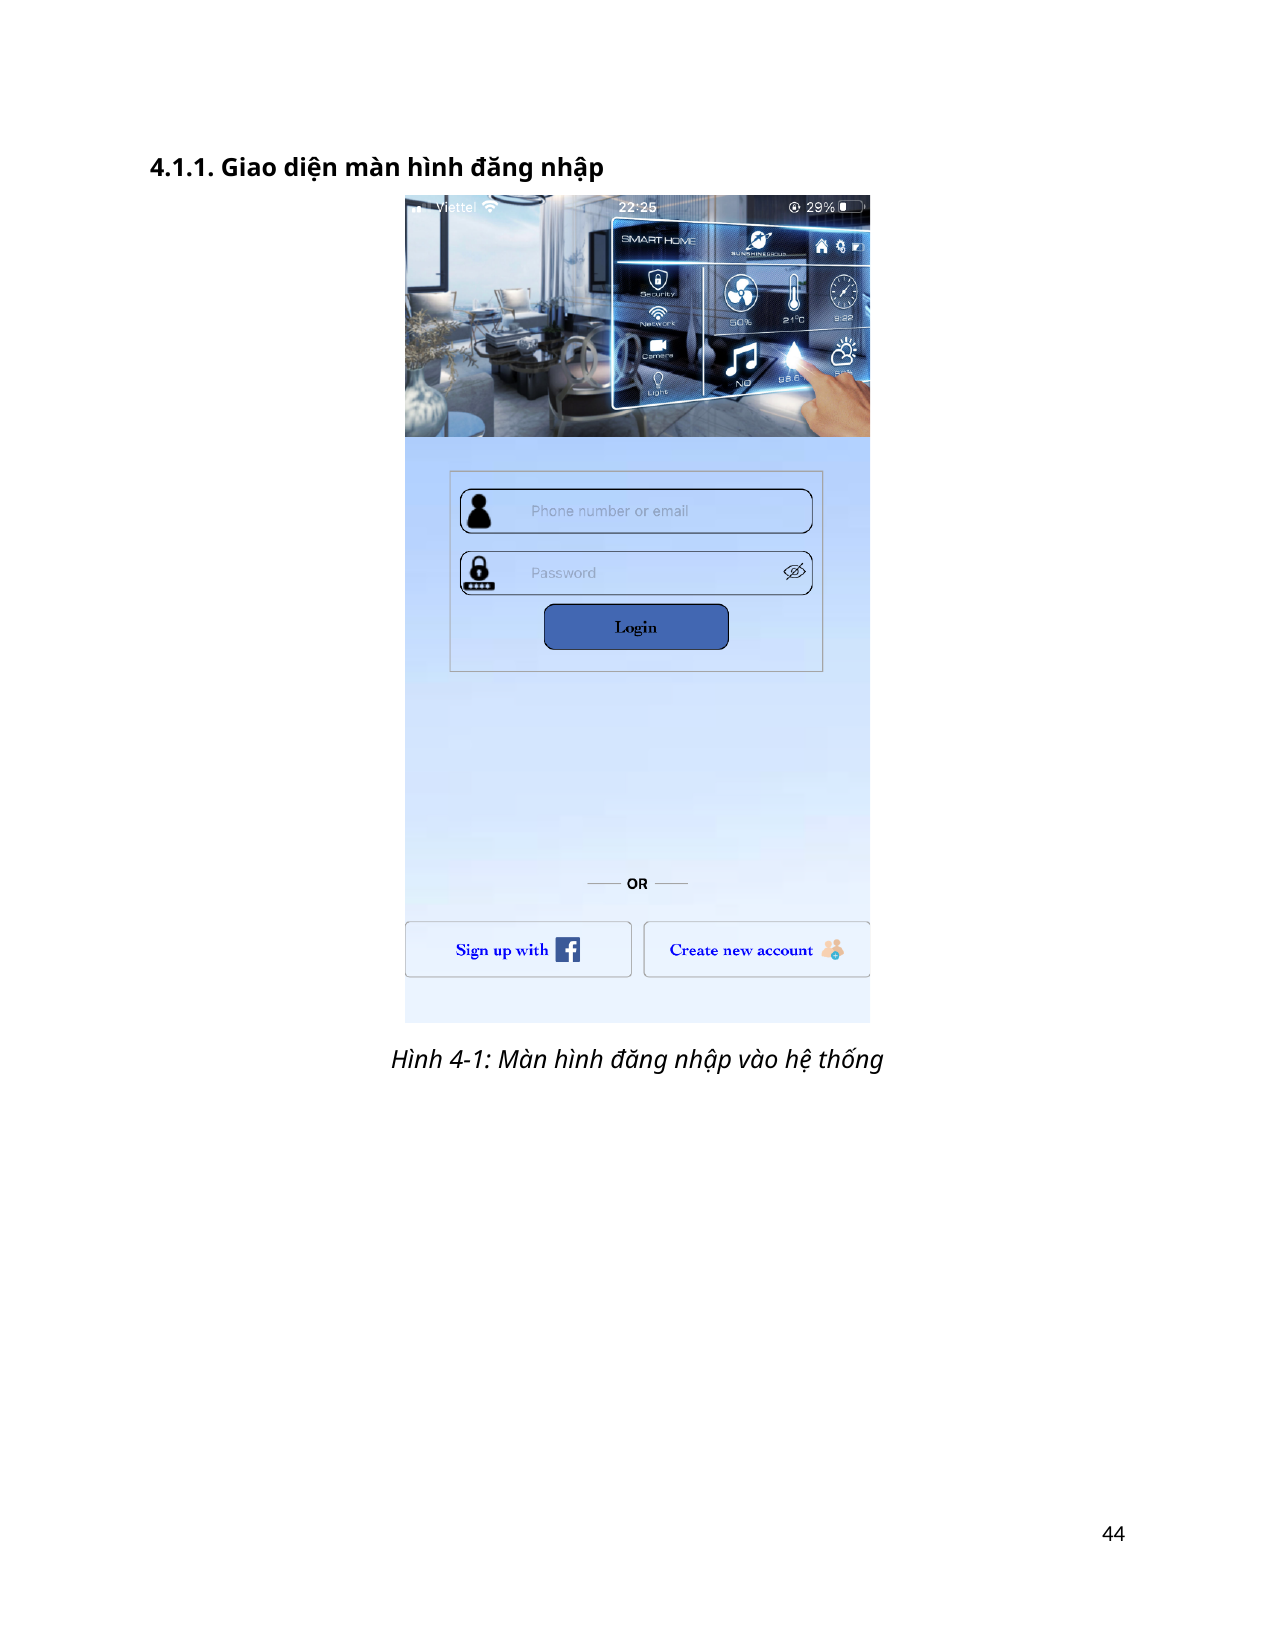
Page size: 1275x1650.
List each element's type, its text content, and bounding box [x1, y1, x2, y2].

text Hình 4-1: Màn hình đăng nhập vào hệ thống [150, 1041, 1125, 1075]
subtitle 4.1.1. Giao diện màn hình đăng nhập [150, 150, 1125, 184]
picture [405, 195, 871, 1023]
